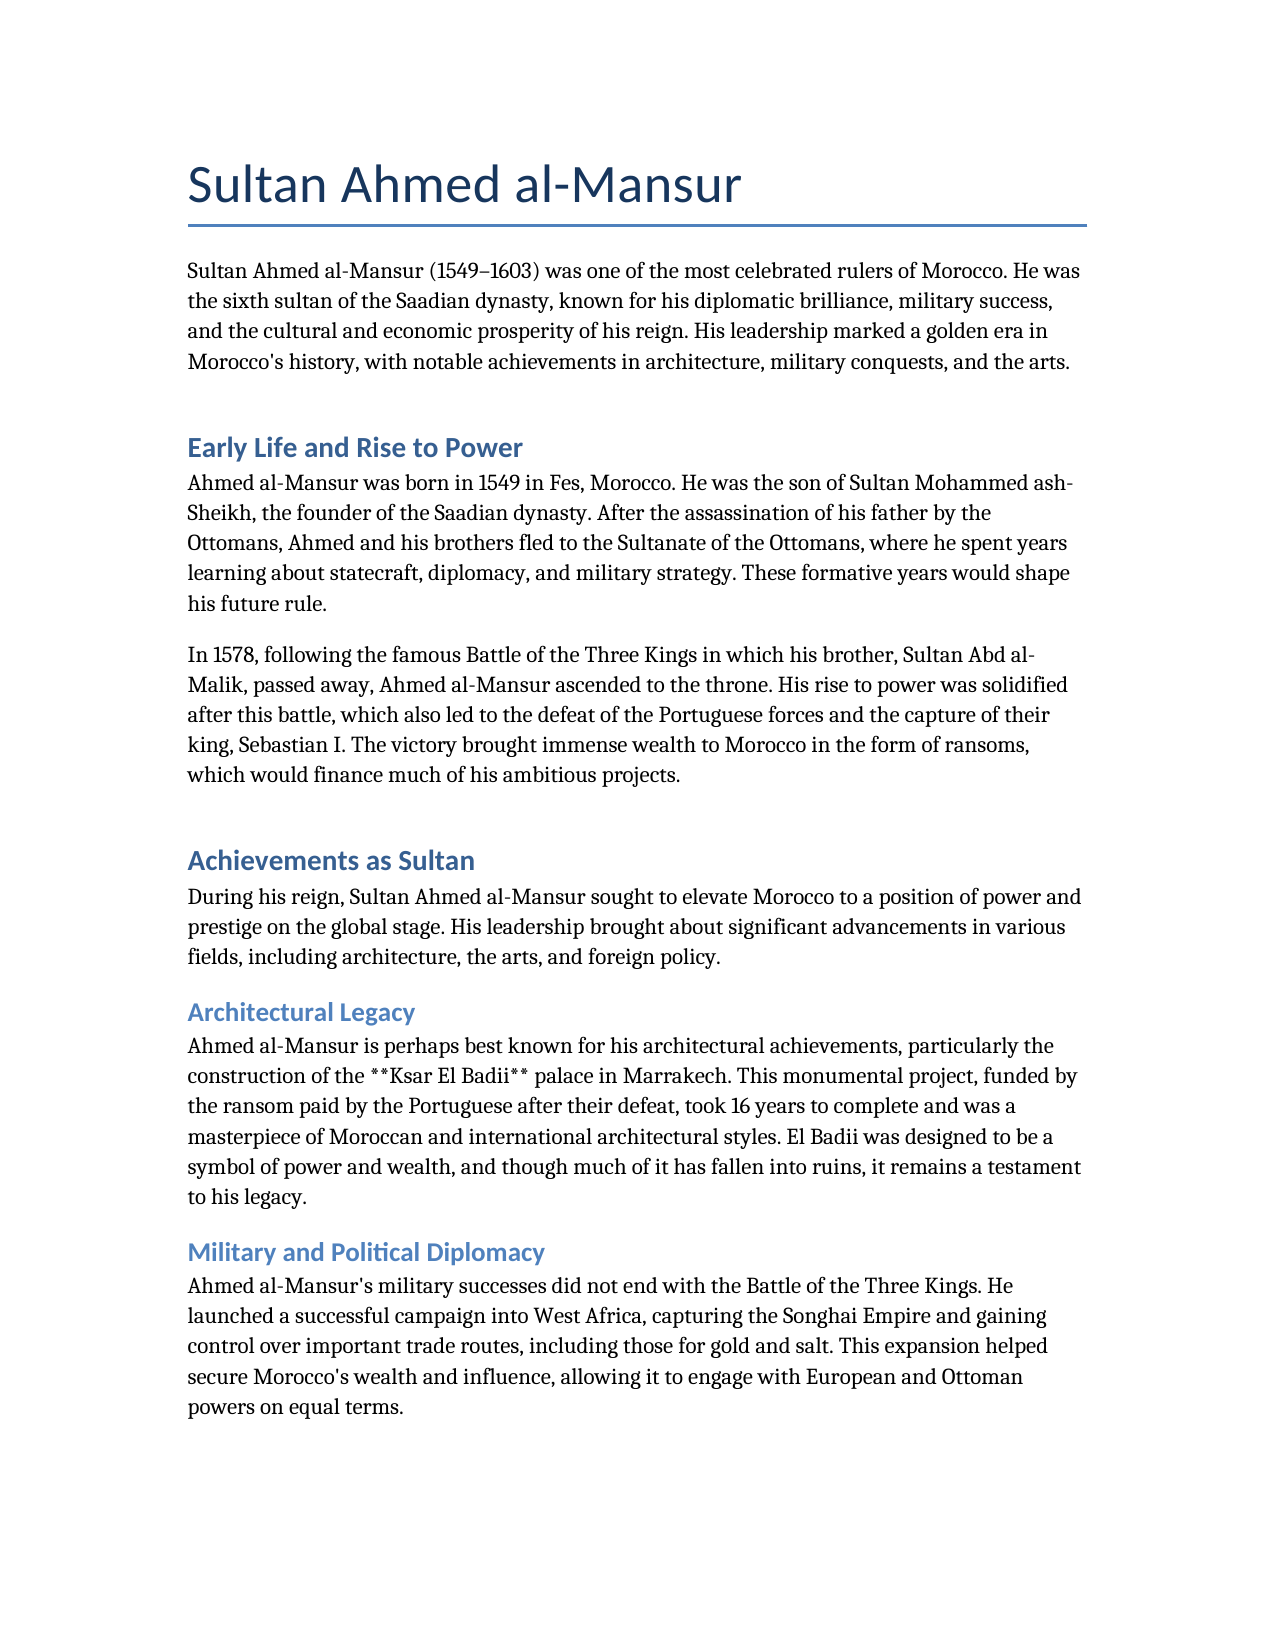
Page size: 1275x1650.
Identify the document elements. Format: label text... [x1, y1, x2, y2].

text Ahmed al-Mansur was born in 1549 in Fes, Morocco. He was the son of Sultan Mohammed ash-Sheikh, the founder of the Saadian dynasty. After the assassination of his father by the Ottomans, Ahmed and his brothers fled to the Sultanate of the Ottomans, where he spent years learning about statecraft, diplomacy, and military strategy. These formative years would shape his future rule. [187, 469, 1087, 617]
text Ahmed al-Mansur's military successes did not end with the Battle of the Three Kings. He launched a successful campaign into West Africa, capturing the Songhai Empire and gaining control over important trade routes, including those for gold and salt. This expansion helped secure Morocco's wealth and influence, allowing it to engage with European and Ottoman powers on equal terms. [187, 1273, 1087, 1420]
subtitle Architectural Legacy [187, 995, 1087, 1028]
subtitle Achievements as Sultan [187, 842, 1087, 878]
text Ahmed al-Mansur is perhaps best known for his architectural achievements, particularly the construction of the **Ksar El Badii** palace in Marrakech. This monumental project, funded by the ransom paid by the Portuguese after their defeat, took 16 years to complete and was a masterpiece of Moroccan and international architectural styles. El Badii was designed to be a symbol of power and wealth, and though much of it has fallen into ruins, it remains a testament to his legacy. [187, 1033, 1087, 1210]
text Sultan Ahmed al-Mansur (1549–1603) was one of the most celebrated rulers of Morocco. He was the sixth sultan of the Saadian dynasty, known for his diplomatic brilliance, military success, and the cultural and economic prosperity of his reign. His leadership marked a golden era in Morocco's history, with notable achievements in architecture, military conquests, and the arts. [187, 258, 1087, 375]
subtitle Early Life and Rise to Power [187, 429, 1087, 464]
text In 1578, following the famous Battle of the Three Kings in which his brother, Sultan Abd al-Malik, passed away, Ahmed al-Mansur ascended to the throne. His rise to power was solidified after this battle, which also led to the defeat of the Portuguese forces and the capture of their king, Sebastian I. The victory brought immense wealth to Morocco in the form of ransoms, which would finance much of his ambitious projects. [187, 641, 1087, 789]
title Sultan Ahmed al-Mansur [187, 150, 1087, 227]
subtitle Military and Political Diplomacy [187, 1235, 1087, 1268]
text During his reign, Sultan Ahmed al-Mansur sought to elevate Morocco to a position of power and prestige on the global stage. His leadership brought about significant advancements in various fields, including architecture, the arts, and foreign policy. [187, 883, 1087, 970]
